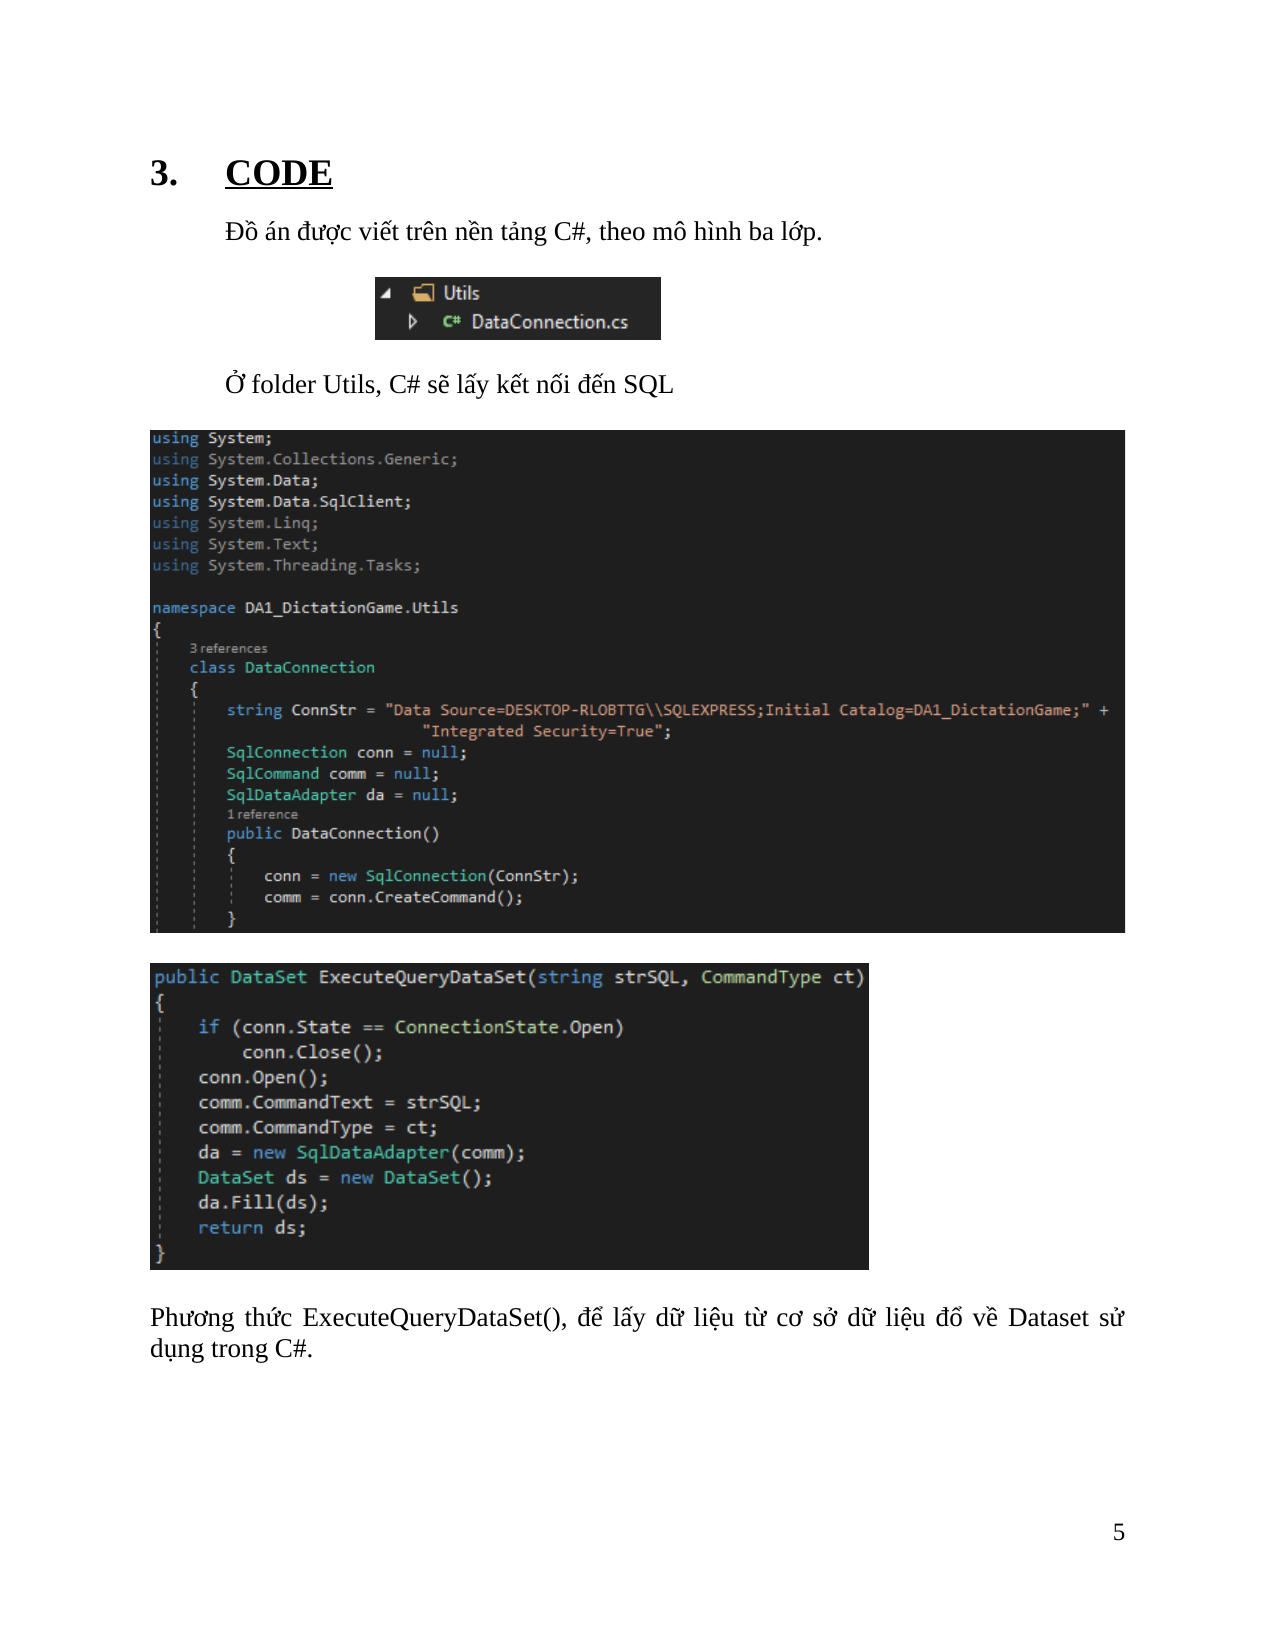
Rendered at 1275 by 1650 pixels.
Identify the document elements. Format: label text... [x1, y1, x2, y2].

text Ở folder Utils, C# sẽ lấy kết nối đến SQL [150, 368, 1125, 399]
subtitle CODE [150, 150, 1125, 193]
text Đồ án được viết trên nền tảng C#, theo mô hình ba lớp. [150, 215, 1125, 246]
picture [150, 963, 869, 1270]
picture [150, 430, 1125, 933]
picture [375, 277, 661, 340]
text Phương thức ExecuteQueryDataSet(), để lấy dữ liệu từ cơ sở dữ liệu đổ về Dataset sử dụng trong C#. [150, 1301, 1125, 1363]
